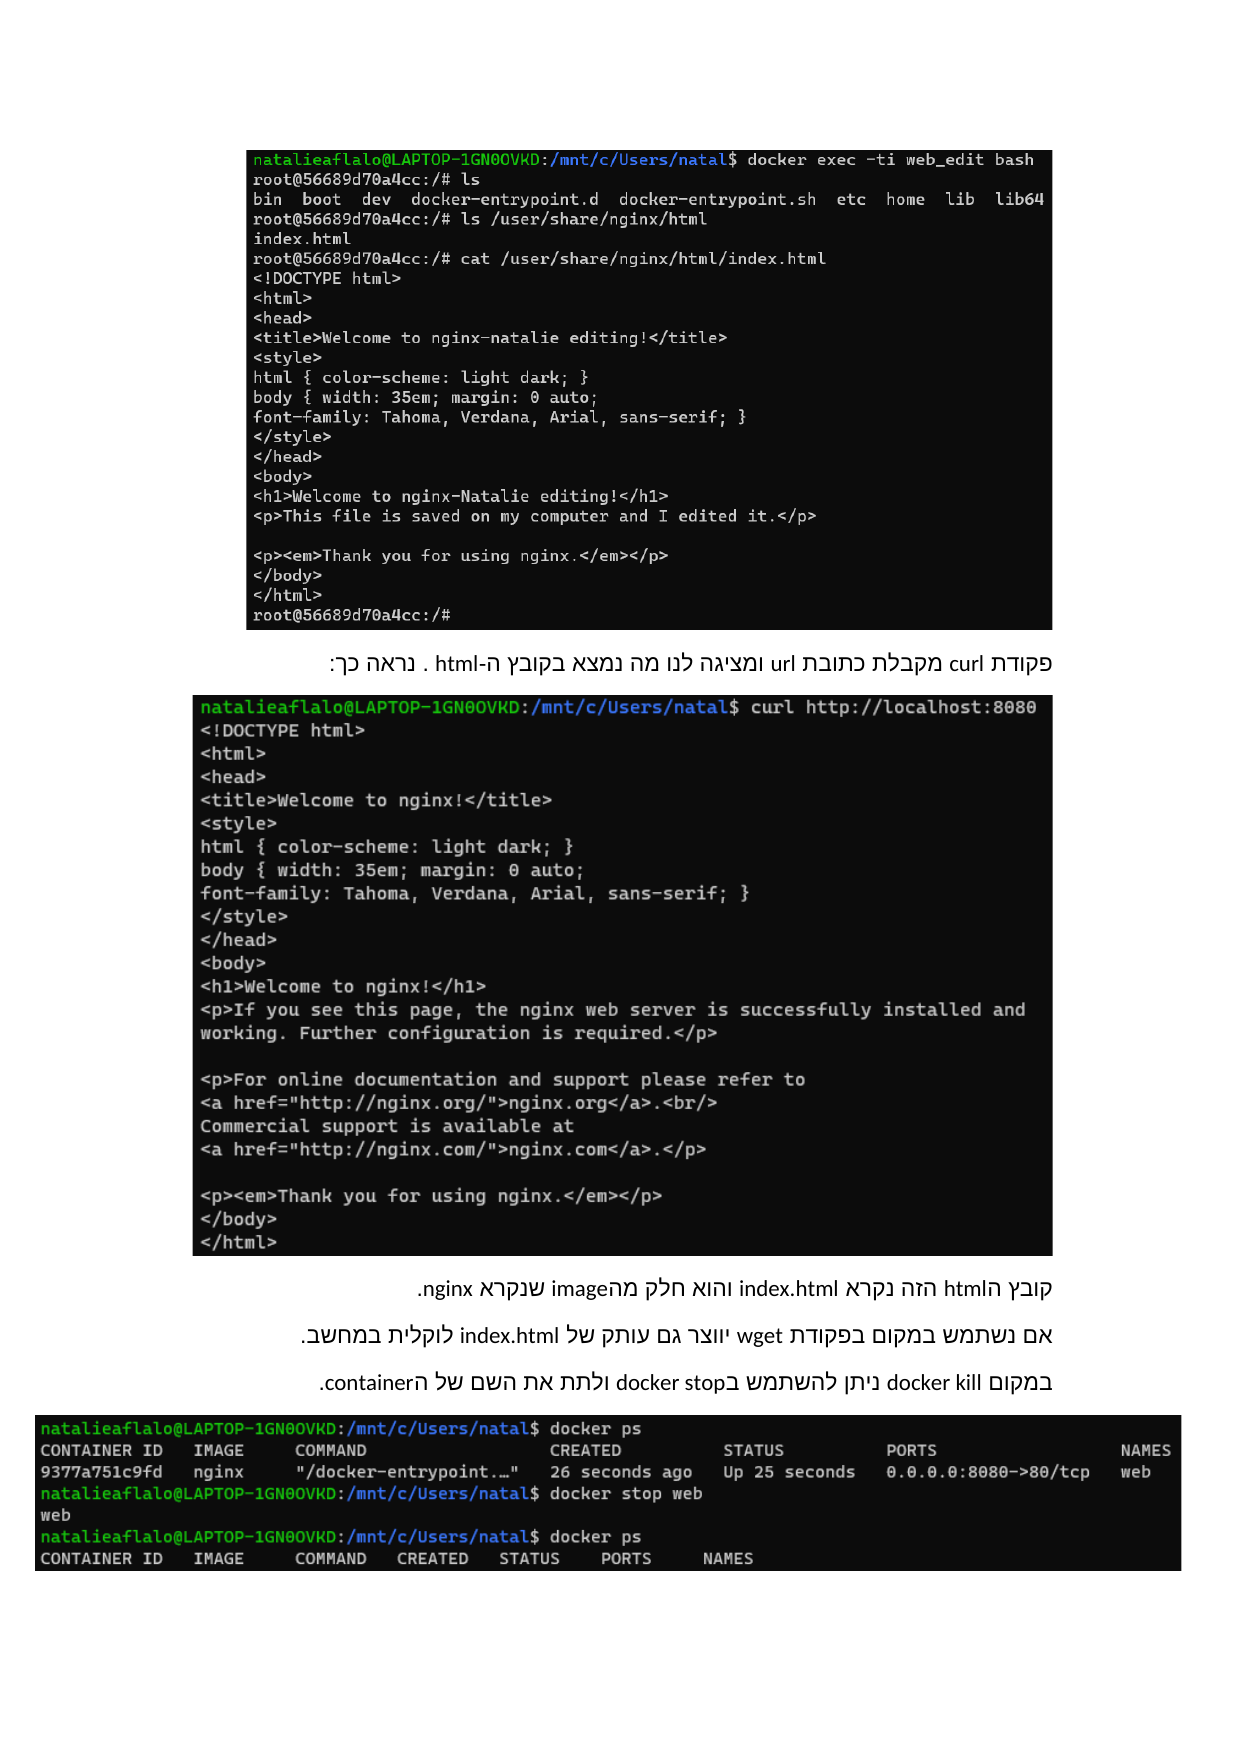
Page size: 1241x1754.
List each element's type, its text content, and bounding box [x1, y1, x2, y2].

picture [246, 150, 1053, 630]
picture [35, 1415, 1182, 1571]
text פקודת curl מקבלת כתובת url ומציגה לנו מה נמצא בקובץ ה-html . נראה כך: [187, 649, 1053, 677]
text אם נשתמש במקום בפקודת wget יווצר גם עותק של index.html לוקלית במחשב. [187, 1321, 1053, 1349]
text קובץ הhtml הזה נקרא index.html והוא חלק מהimage שנקרא nginx. [187, 1274, 1053, 1302]
picture [192, 695, 1053, 1256]
text במקום docker kill ניתן להשתמש בdocker stop ולתת את השם של הcontainer. [187, 1368, 1053, 1396]
